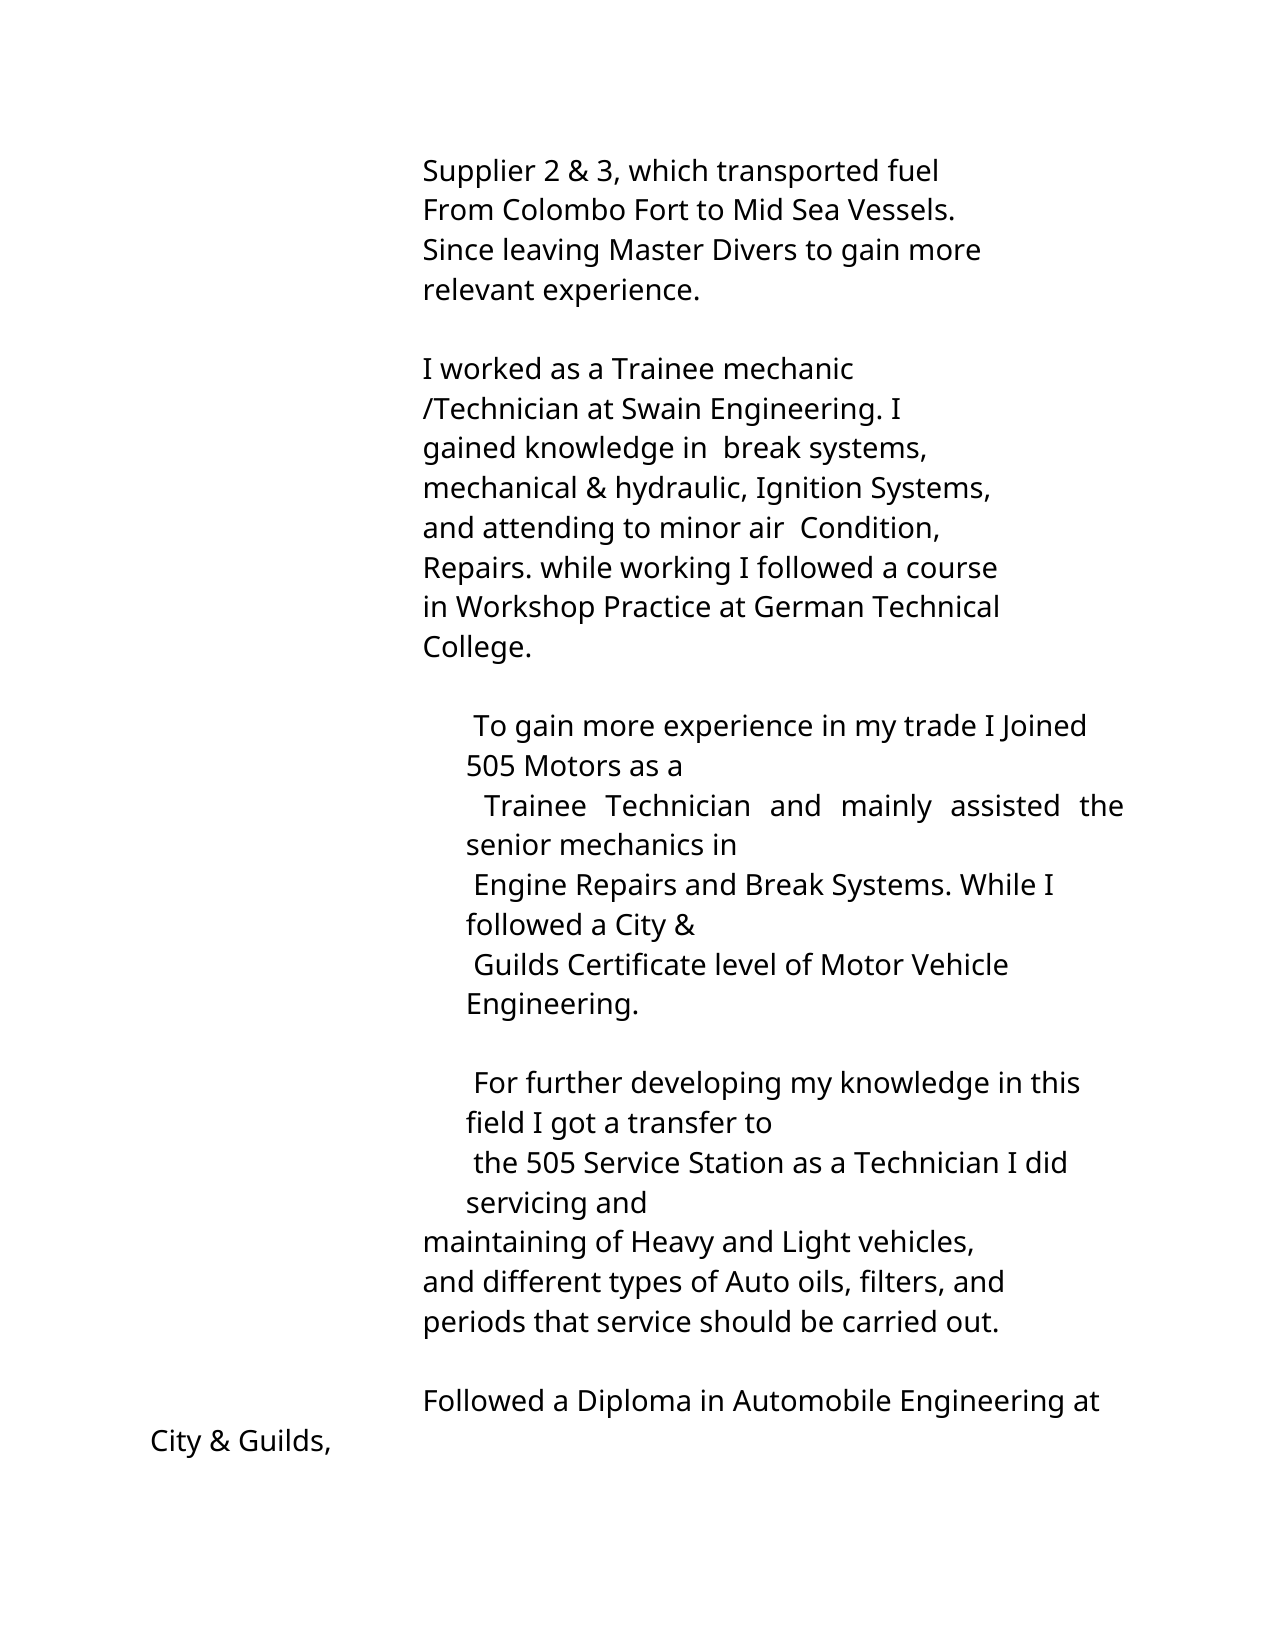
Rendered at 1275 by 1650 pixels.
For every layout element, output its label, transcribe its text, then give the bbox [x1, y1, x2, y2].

text in Workshop Practice at German Technical [150, 587, 1125, 626]
text the 505 Service Station as a Technician I did servicing and [466, 1142, 1125, 1222]
text Engine Repairs and Break Systems. While I followed a City & [466, 864, 1125, 944]
text Trainee Technician and mainly assisted the senior mechanics in [466, 785, 1125, 864]
text periods that service should be carried out. [150, 1301, 1125, 1341]
text and attending to minor air Condition, [150, 507, 1125, 547]
text Guilds Certificate level of Motor Vehicle Engineering. [466, 944, 1125, 1023]
text maintaining of Heavy and Light vehicles, [150, 1222, 1125, 1261]
text Supplier 2 & 3, which transported fuel [150, 150, 1125, 190]
text /Technician at Swain Engineering. I [150, 388, 1125, 428]
text Followed a Diploma in Automobile Engineering at City & Guilds, [150, 1380, 1125, 1460]
text gained knowledge in break systems, [150, 428, 1125, 467]
text To gain more experience in my trade I Joined 505 Motors as a [466, 706, 1125, 785]
text Repairs. while working I followed a course [150, 547, 1125, 587]
text mechanical & hydraulic, Ignition Systems, [150, 467, 1125, 507]
text and different types of Auto oils, filters, and [150, 1261, 1125, 1301]
text Since leaving Master Divers to gain more [150, 229, 1125, 269]
text relevant experience. [150, 269, 1125, 309]
text College. [150, 626, 1125, 666]
text I worked as a Trainee mechanic [150, 348, 1125, 388]
text For further developing my knowledge in this field I got a transfer to [466, 1063, 1125, 1142]
text From Colombo Fort to Mid Sea Vessels. [150, 190, 1125, 229]
